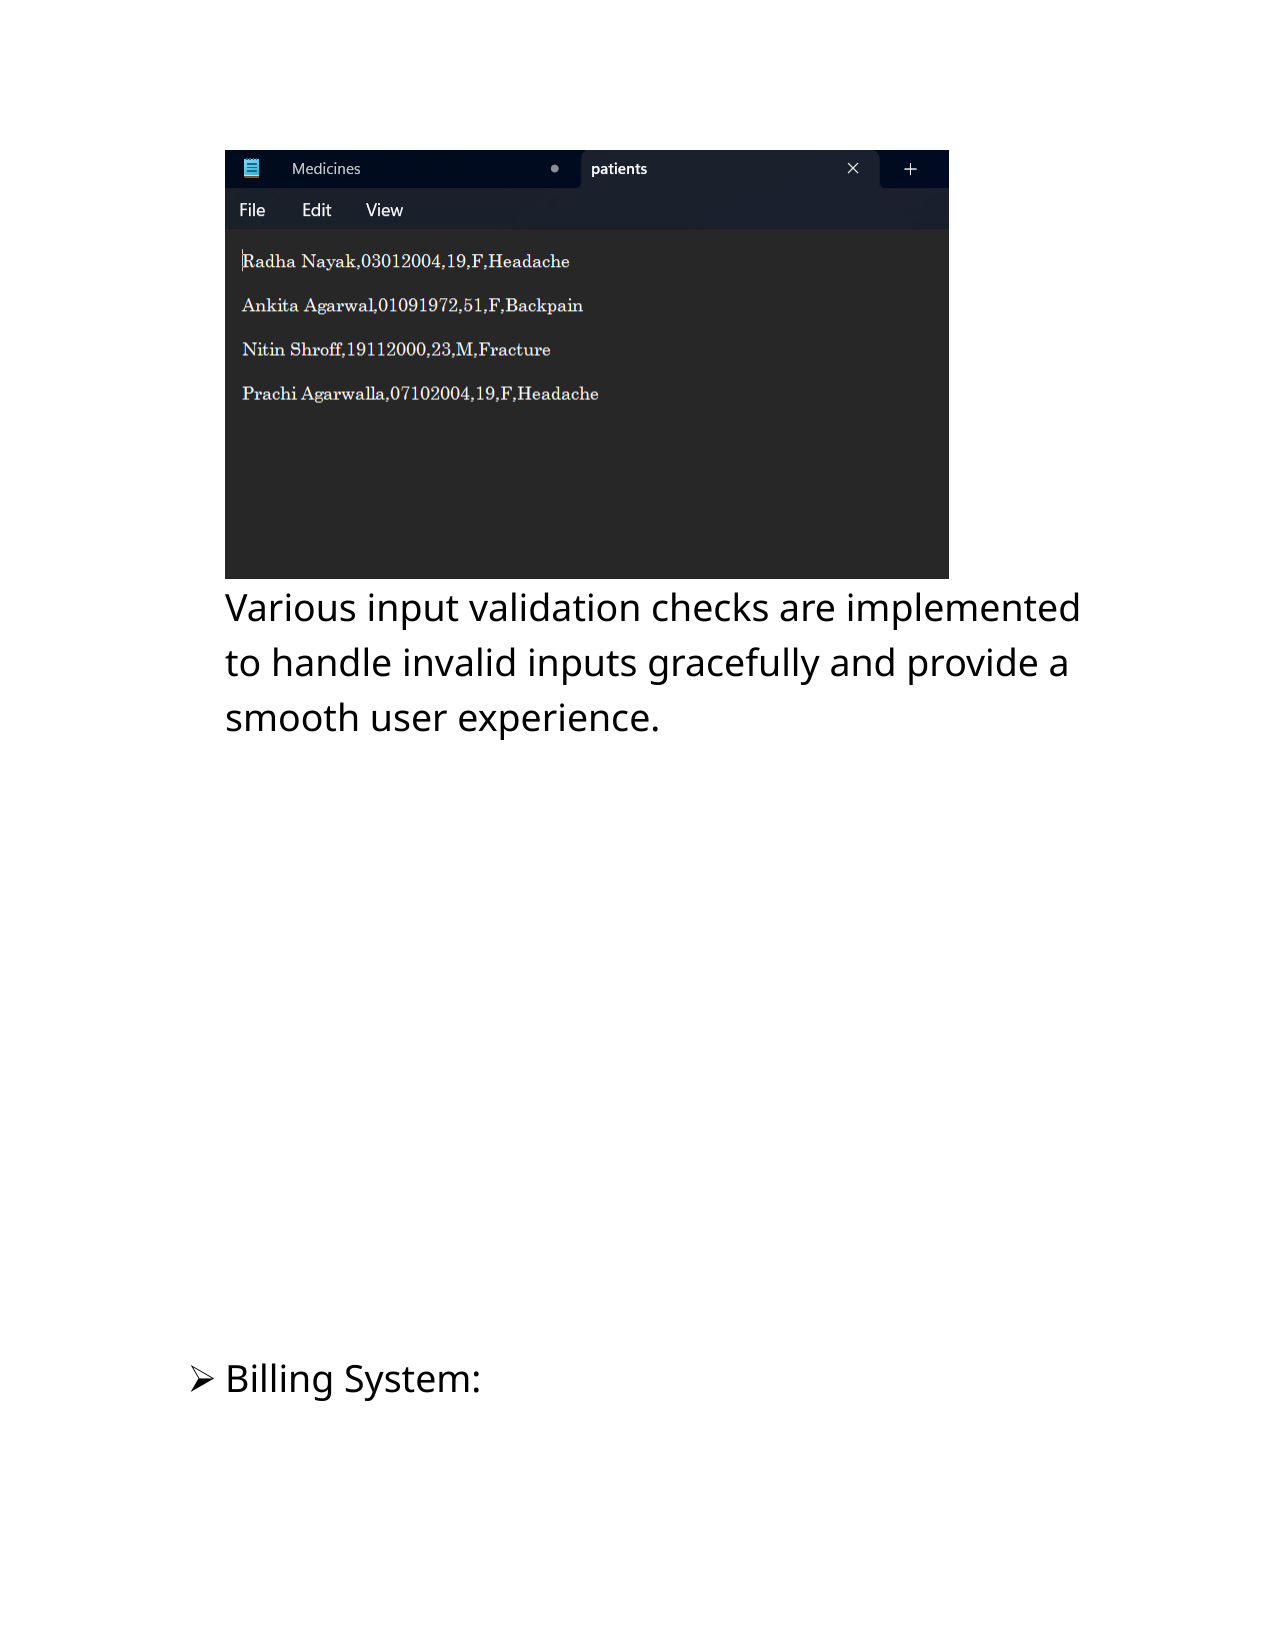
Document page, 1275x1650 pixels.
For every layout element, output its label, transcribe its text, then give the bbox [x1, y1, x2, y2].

picture [225, 150, 949, 579]
list Billing System: [187, 1352, 1125, 1403]
list Various input validation checks are implemented to handle invalid inputs gracefully and provide a smooth user experience. [225, 581, 1125, 742]
